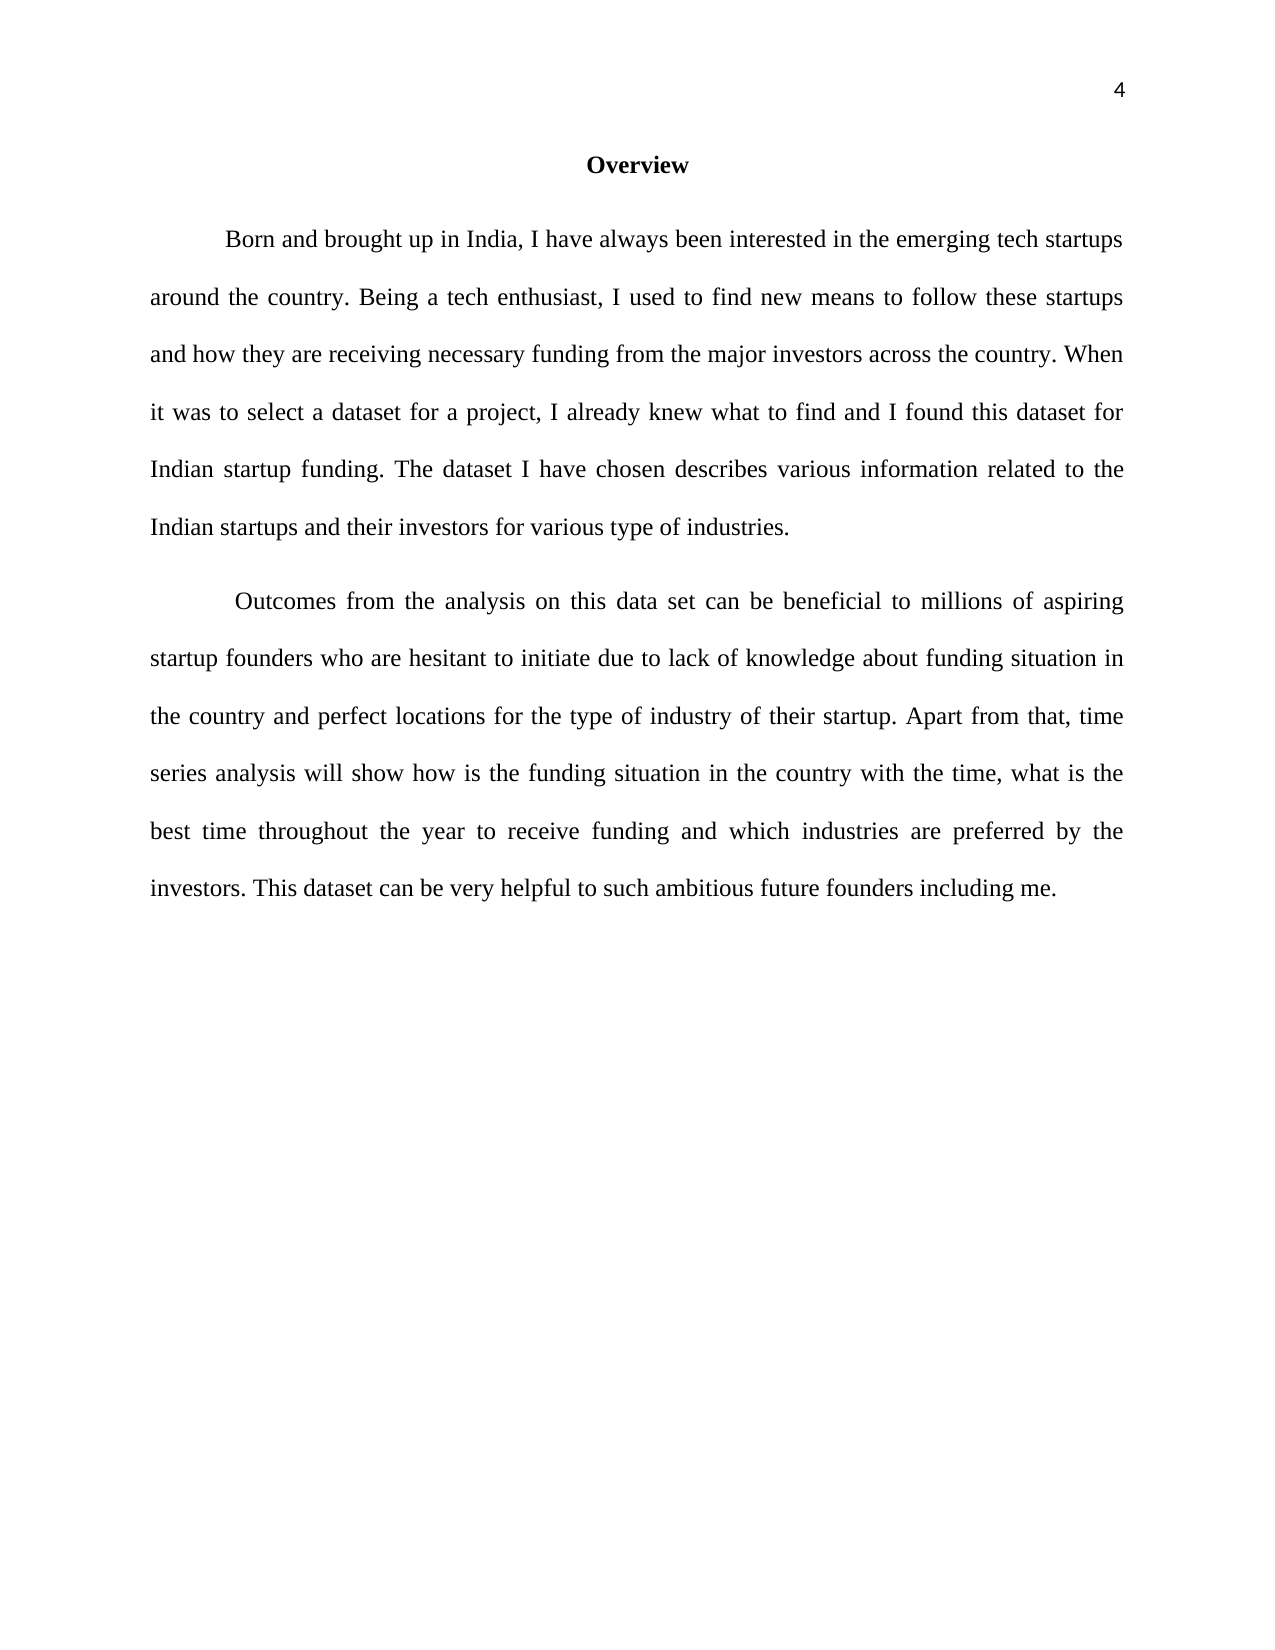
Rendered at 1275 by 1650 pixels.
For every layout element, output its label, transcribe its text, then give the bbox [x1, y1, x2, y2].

text Overview [150, 150, 1125, 179]
text Outcomes from the analysis on this data set can be beneficial to millions of aspiring startup founders who are hesitant to initiate due to lack of knowledge about funding situation in the country and perfect locations for the type of industry of their startup. Apart from that, time series analysis will show how is the funding situation in the country with the time, what is the best time throughout the year to receive funding and which industries are preferred by the investors. This dataset can be very helpful to such ambitious future founders including me. [150, 586, 1125, 902]
text Born and brought up in India, I have always been interested in the emerging tech startups around the country. Being a tech enthusiast, I used to find new means to follow these startups and how they are receiving necessary funding from the major investors across the country. When it was to select a dataset for a project, I already knew what to find and I found this dataset for Indian startup funding. The dataset I have chosen describes various information related to the Indian startups and their investors for various type of industries. [150, 224, 1125, 540]
